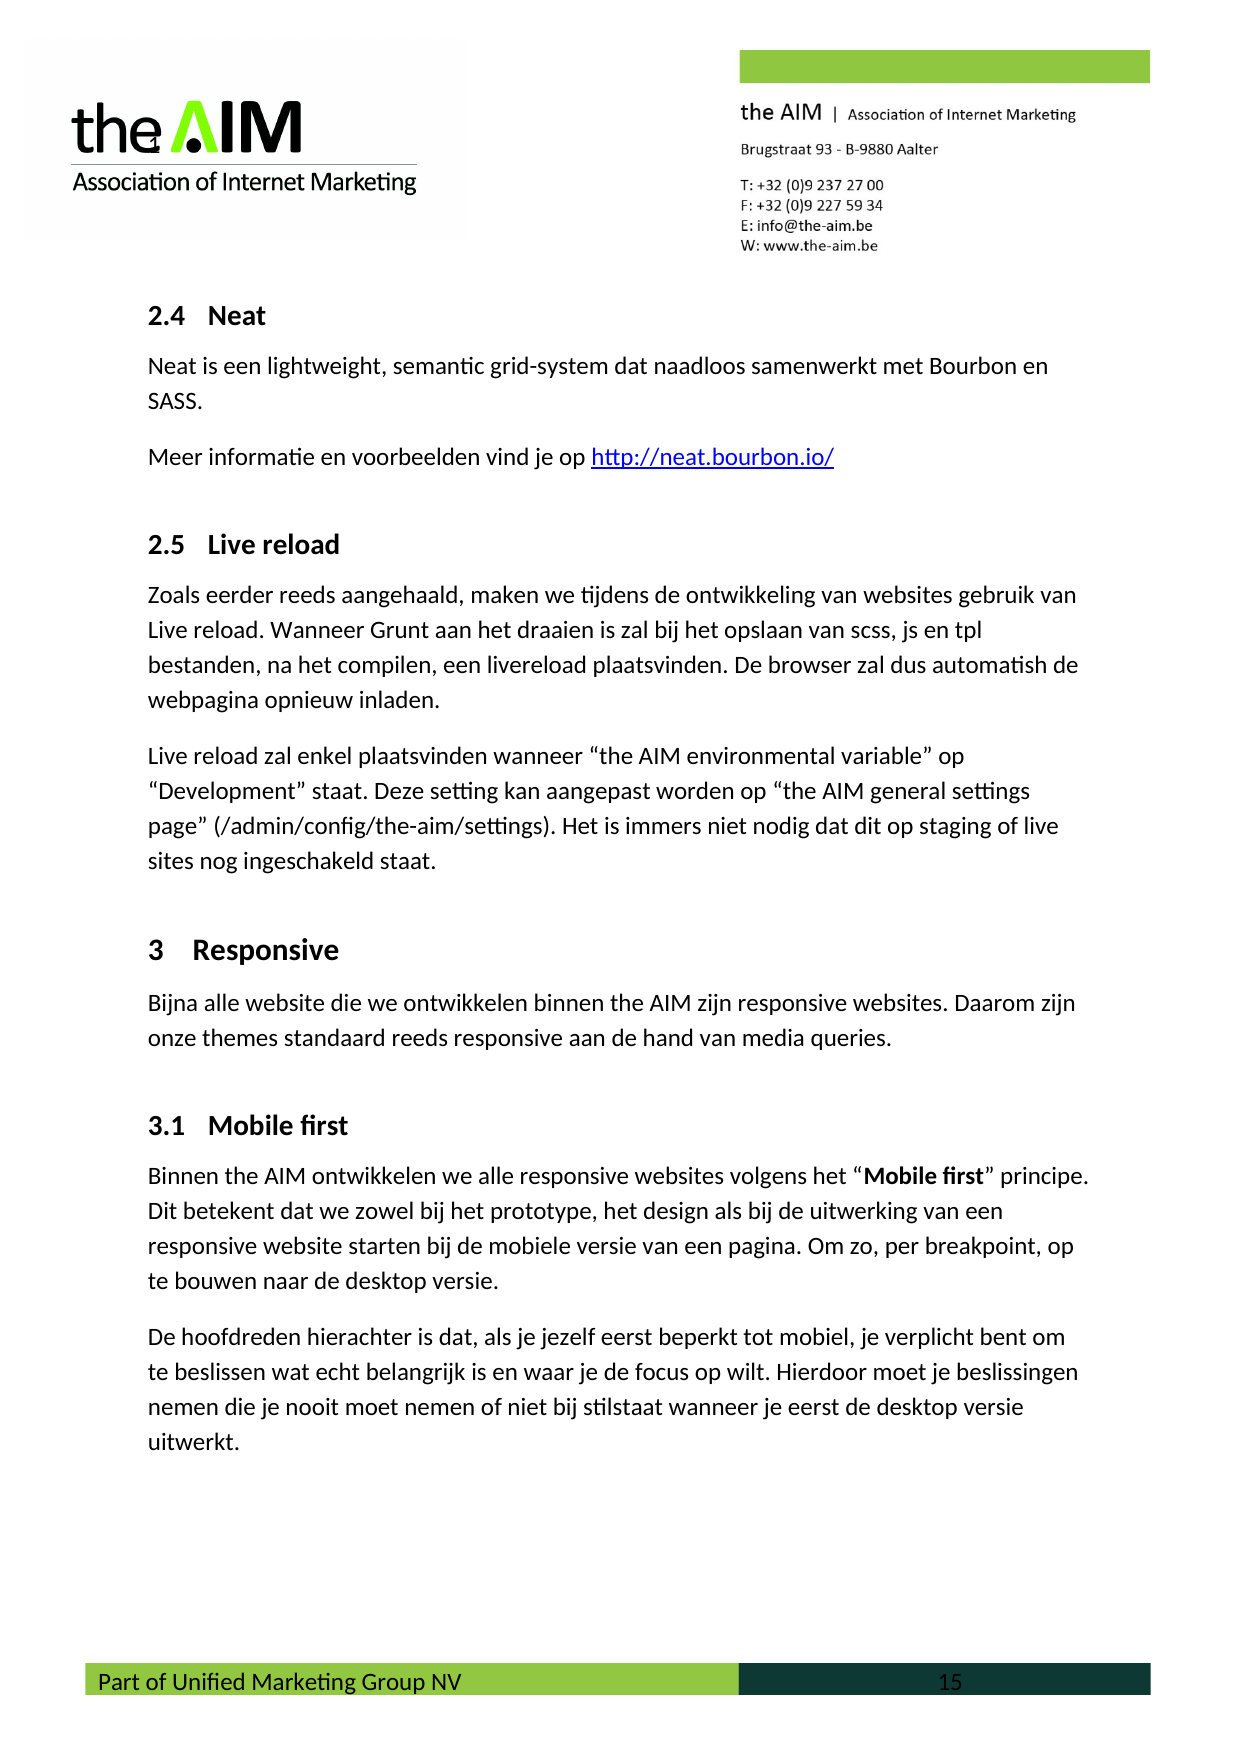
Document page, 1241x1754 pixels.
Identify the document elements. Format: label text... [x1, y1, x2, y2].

subtitle Neat [148, 297, 1093, 332]
picture [21, 37, 470, 241]
picture [712, 50, 1150, 268]
text Binnen the AIM ontwikkelen we alle responsive websites volgens het “Mobile first” principe. Dit betekent dat we zowel bij het prototype, het design als bij de uitwerking van een responsive website starten bij de mobiele versie van een pagina. Om zo, per breakpoint, op te bouwen naar de desktop versie. [148, 1160, 1093, 1296]
subtitle Live reload [148, 526, 1093, 562]
text De hoofdreden hierachter is dat, als je jezelf eerst beperkt tot mobiel, je verplicht bent om te beslissen wat echt belangrijk is en waar je de focus op wilt. Hierdoor moet je beslissingen nemen die je nooit moet nemen of niet bij stilstaat wanneer je eerst de desktop versie uitwerkt. [148, 1321, 1093, 1456]
text Neat is een lightweight, semantic grid-system dat naadloos samenwerkt met Bourbon en SASS. [148, 350, 1093, 416]
text Zoals eerder reeds aangehaald, maken we tijdens de ontwikkeling van websites gebruik van Live reload. Wanneer Grunt aan het draaien is zal bij het opslaan van scss, js en tpl bestanden, na het compilen, een livereload plaatsvinden. De browser zal dus automatish de webpagina opnieuw inladen. [148, 579, 1093, 715]
text Bijna alle website die we ontwikkelen binnen the AIM zijn responsive websites. Daarom zijn onze themes standaard reeds responsive aan de hand van media queries. [148, 987, 1093, 1052]
subtitle Mobile first [148, 1107, 1093, 1142]
picture [85, 1663, 1151, 1695]
text Meer informatie en voorbeelden vind je op http://neat.bourbon.io/ [148, 441, 1093, 472]
subtitle Responsive [148, 930, 1093, 968]
text Live reload zal enkel plaatsvinden wanneer “the AIM environmental variable” op “Development” staat. Deze setting kan aangepast worden op “the AIM general settings page” (/admin/config/the-aim/settings). Het is immers niet nodig dat dit op staging of live sites nog ingeschakeld staat. [148, 740, 1093, 876]
